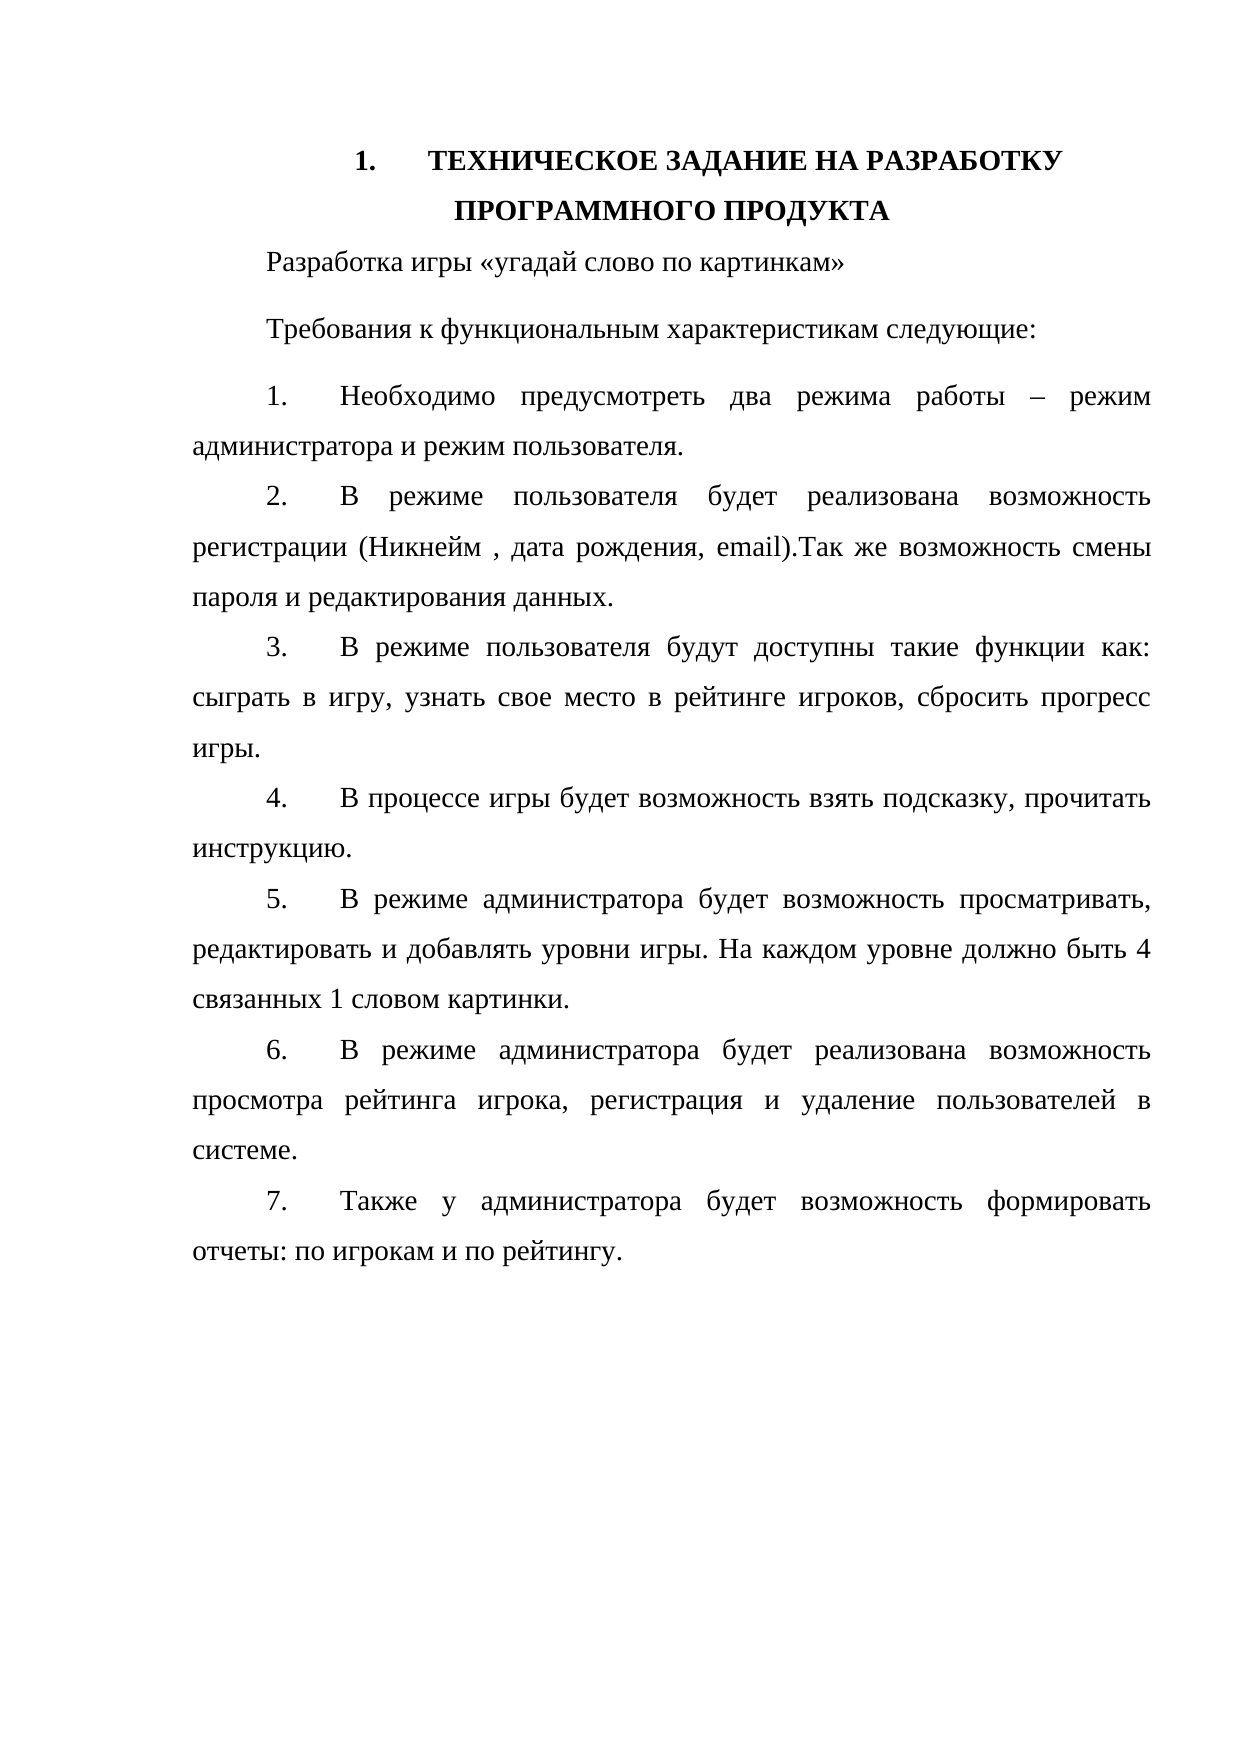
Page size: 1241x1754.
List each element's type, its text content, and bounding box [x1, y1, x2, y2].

list В режиме пользователя будет реализована возможность регистрации (Никнейм , дата рождения, email).Так же возможность смены пароля и редактирования данных. [192, 478, 1152, 612]
list В режиме администратора будет реализована возможность просмотра рейтинга игрока, регистрация и удаление пользователей в системе. [192, 1032, 1152, 1166]
list В режиме пользователя будут доступны такие функции как: сыграть в игру, узнать свое место в рейтинге игроков, сбросить прогресс игры. [192, 629, 1152, 763]
list В процессе игры будет возможность взять подсказку, прочитать инструкцию. [192, 780, 1152, 864]
list В режиме администратора будет возможность просматривать, редактировать и добавлять уровни игры. На каждом уровне должно быть 4 связанных 1 словом картинки. [192, 881, 1152, 1015]
text Разработка игры «угадай слово по картинкам» [192, 244, 1152, 277]
text Требования к функциональным характеристикам следующие: [192, 311, 1152, 344]
list Также у администратора будет возможность формировать отчеты: по игрокам и по рейтингу. [192, 1183, 1152, 1267]
subtitle ТЕХНИЧЕСКОЕ ЗАДАНИЕ НА РАЗРАБОТКУ ПРОГРАММНОГО ПРОДУКТА [192, 143, 1152, 227]
list Необходимо предусмотреть два режима работы – режим администратора и режим пользователя. [192, 378, 1152, 462]
